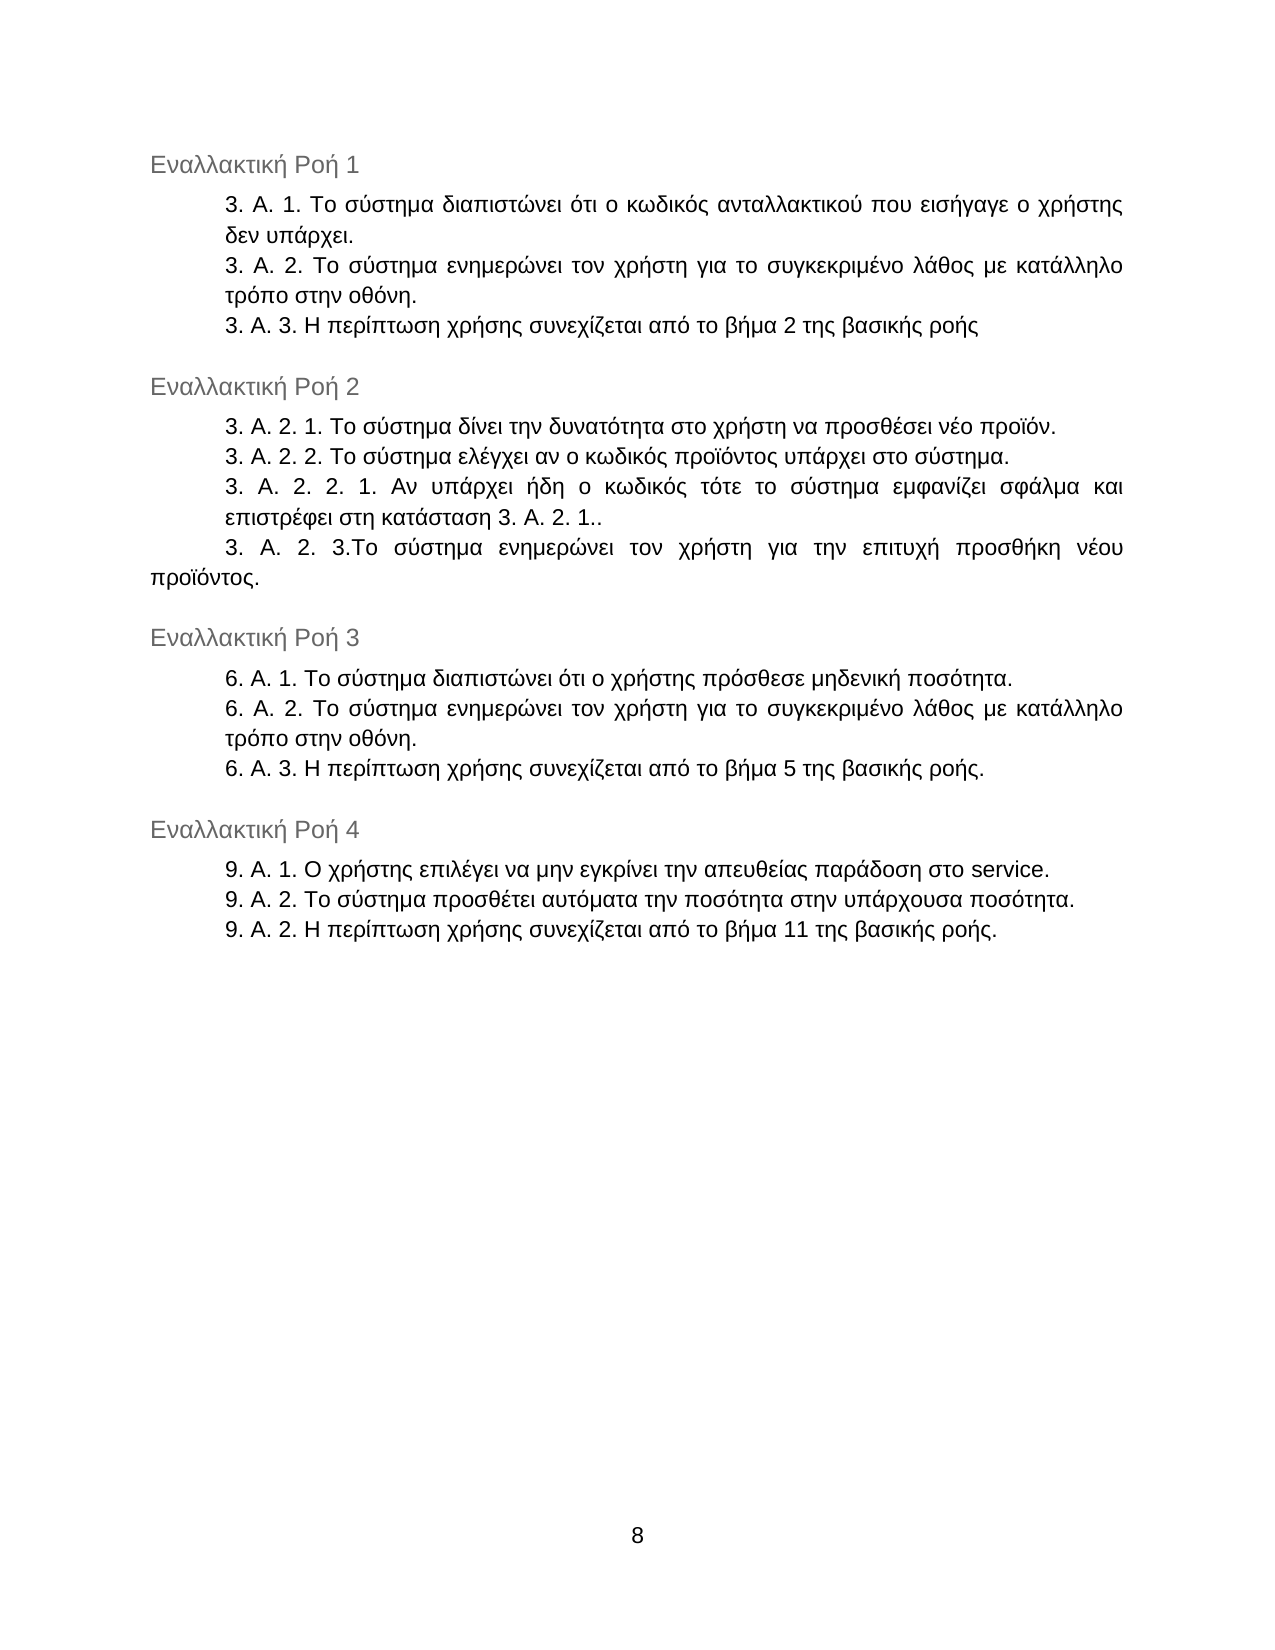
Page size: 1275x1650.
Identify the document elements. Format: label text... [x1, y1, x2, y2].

text 9. Α. 1. Ο χρήστης επιλέγει να μην εγκρίνει την απευθείας παράδοση στο service. [150, 856, 1125, 882]
subtitle Εναλλακτική Ροή 2 [150, 372, 1125, 400]
text 6. Α. 2. Το σύστημα ενημερώνει τον χρήστη για το συγκεκριμένο λάθος με κατάλληλο τρόπο στην οθόνη. [225, 695, 1125, 751]
text 6. Α. 1. Το σύστημα διαπιστώνει ότι ο χρήστης πρόσθεσε μηδενική ποσότητα. [150, 665, 1125, 691]
text 9. Α. 2. Το σύστημα προσθέτει αυτόματα την ποσότητα στην υπάρχουσα ποσότητα. [150, 886, 1125, 913]
text 6. Α. 3. Η περίπτωση χρήσης συνεχίζεται από το βήμα 5 της βασικής ροής. [225, 755, 1125, 782]
text 3. A. 2. 3.Το σύστημα ενημερώνει τον χρήστη για την επιτυχή προσθήκη νέου προϊόντος. [150, 534, 1125, 590]
subtitle Εναλλακτική Ροή 4 [150, 815, 1125, 843]
text 3. Α. 2. Το σύστημα ενημερώνει τον χρήστη για το συγκεκριμένο λάθος με κατάλληλο τρόπο στην οθόνη. [225, 252, 1125, 308]
text 3. A. 2. 2. 1. Αν υπάρχει ήδη ο κωδικός τότε το σύστημα εμφανίζει σφάλμα και επιστρέφει στη κατάσταση 3. A. 2. 1.. [225, 473, 1125, 530]
text 3. Α. 1. Το σύστημα διαπιστώνει ότι ο κωδικός ανταλλακτικού που εισήγαγε ο χρήστης δεν υπάρχει. [225, 191, 1125, 248]
text 3. Α. 3. Η περίπτωση χρήσης συνεχίζεται από το βήμα 2 της βασικής ροής [225, 312, 1125, 338]
subtitle Εναλλακτική Ροή 1 [150, 150, 1125, 179]
text 3. A. 2. 2. Το σύστημα ελέγχει αν ο κωδικός προϊόντος υπάρχει στο σύστημα. [150, 443, 1125, 469]
text 9. Α. 2. Η περίπτωση χρήσης συνεχίζεται από το βήμα 11 της βασικής ροής. [150, 916, 1125, 943]
text 3. A. 2. 1. Το σύστημα δίνει την δυνατότητα στο χρήστη να προσθέσει νέο προϊόν. [150, 413, 1125, 439]
subtitle Εναλλακτική Ροή 3 [150, 623, 1125, 652]
